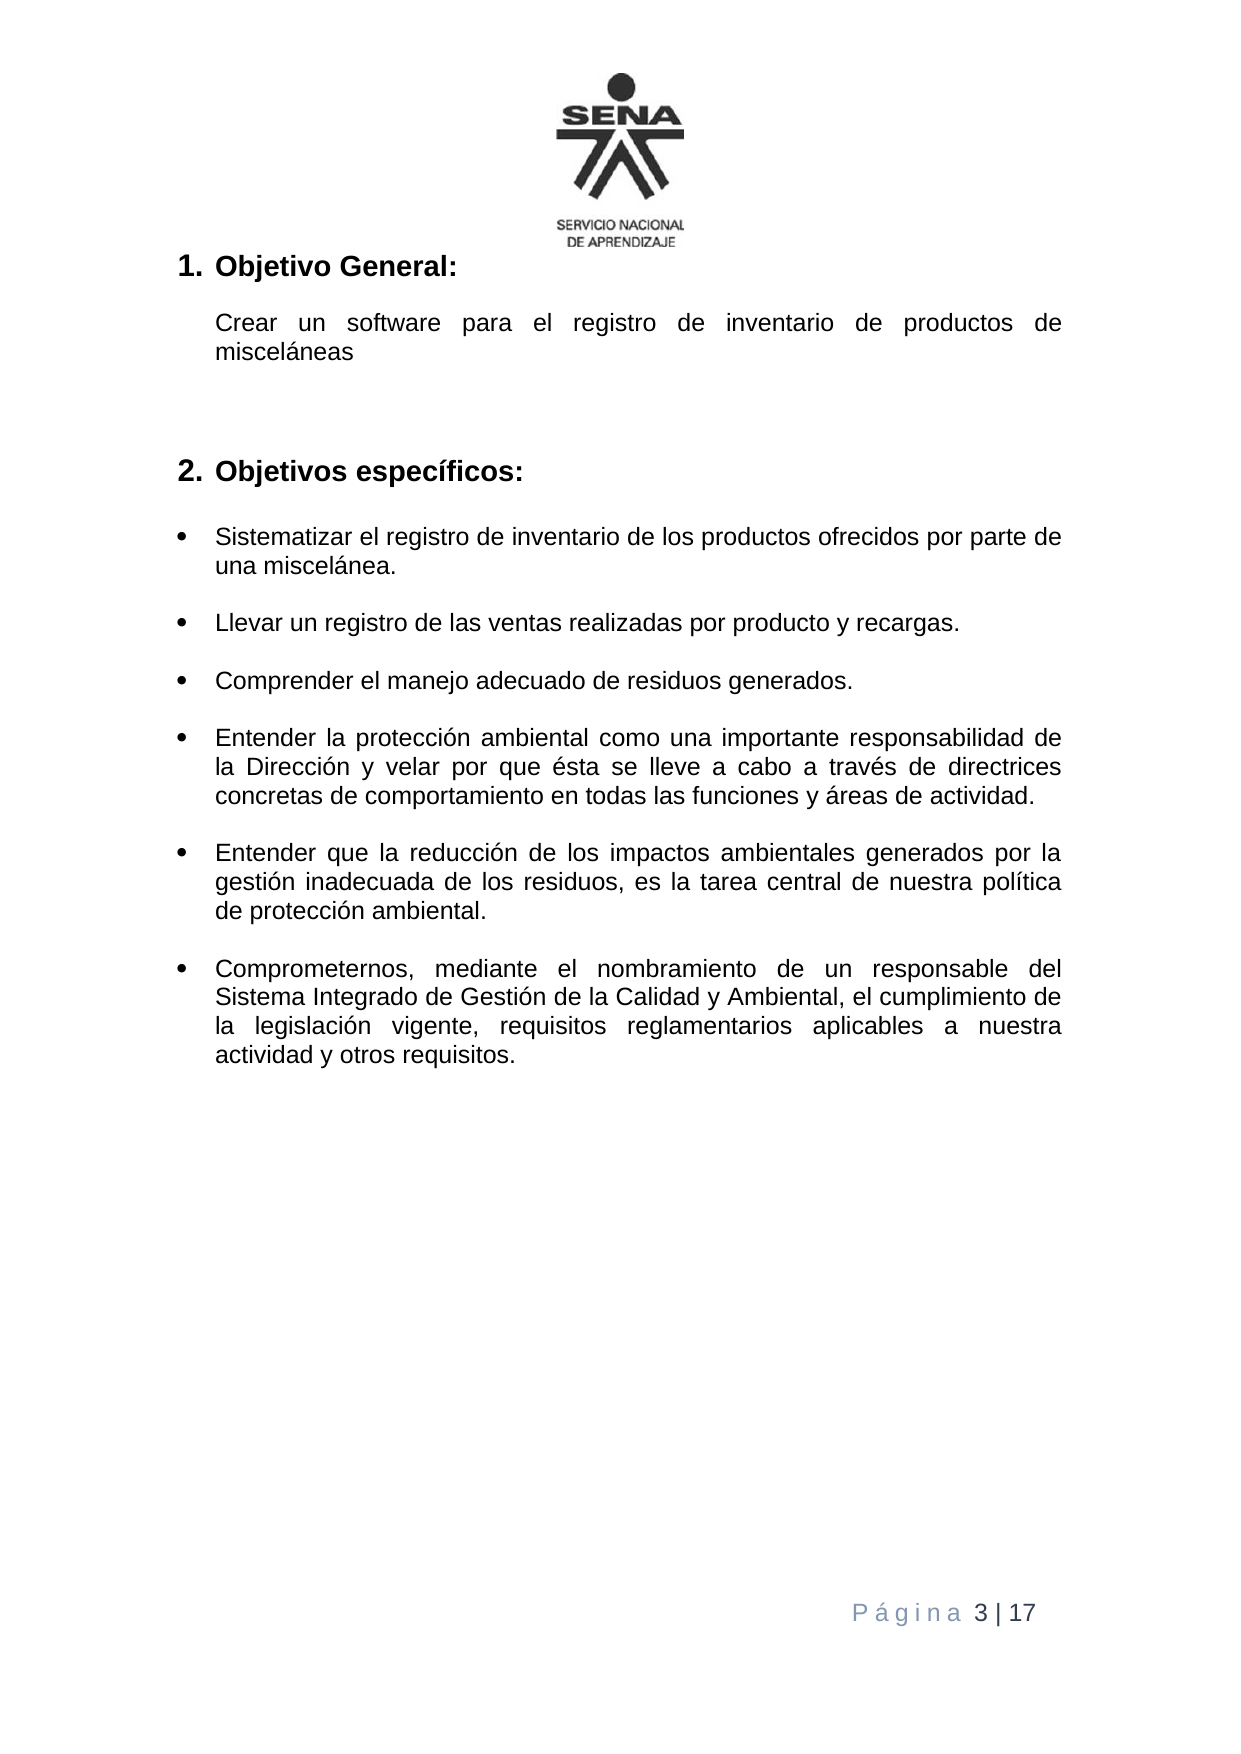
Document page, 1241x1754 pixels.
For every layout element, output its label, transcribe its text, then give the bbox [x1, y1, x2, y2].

list Sistematizar el registro de inventario de los productos ofrecidos por parte de una miscelánea. [177, 522, 1063, 579]
text Crear un software para el registro de inventario de productos de misceláneas [215, 308, 1063, 365]
list Comprender el manejo adecuado de residuos generados. [177, 666, 1063, 694]
list Comprometernos, mediante el nombramiento de un responsable del Sistema Integrado de Gestión de la Calidad y Ambiental, el cumplimiento de la legislación vigente, requisitos reglamentarios aplicables a nuestra actividad y otros requisitos. [177, 953, 1063, 1069]
list Objetivos específicos: [177, 452, 1063, 488]
list Entender la protección ambiental como una importante responsabilidad de la Dirección y velar por que ésta se lleve a cabo a través de directrices concretas de comportamiento en todas las funciones y áreas de actividad. [177, 723, 1063, 810]
list Llevar un registro de las ventas realizadas por producto y recargas. [177, 608, 1063, 637]
picture [556, 73, 684, 247]
list Entender que la reducción de los impactos ambientales generados por la gestión inadecuada de los residuos, es la tarea central de nuestra política de protección ambiental. [177, 838, 1063, 925]
list Objetivo General: [177, 247, 1063, 283]
